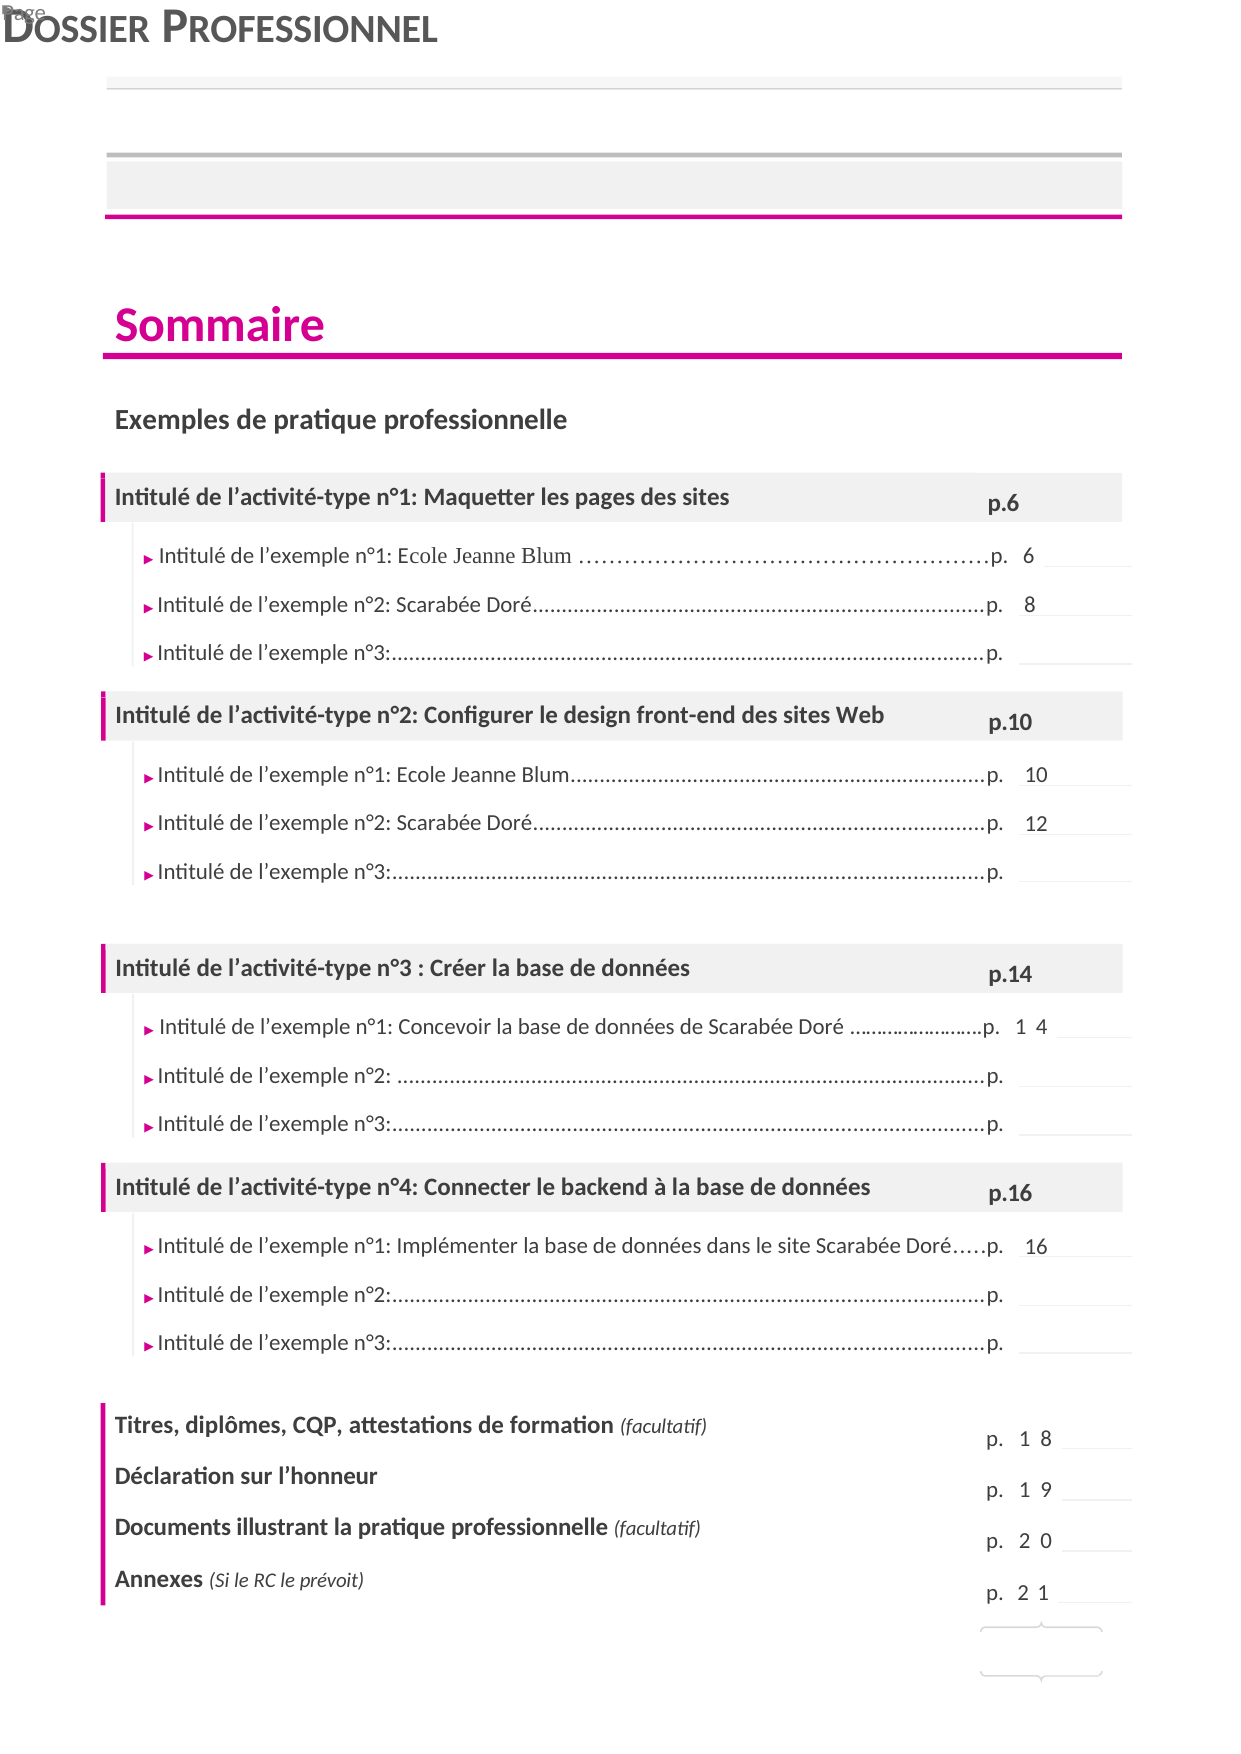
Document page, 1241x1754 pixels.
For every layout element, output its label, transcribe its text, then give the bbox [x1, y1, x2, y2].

text Titres, diplômes, CQP, attestations de formation (facultatif) p. 18 [114, 1409, 1146, 1452]
text Déclaration sur l’honneur p. 19 [114, 1460, 1146, 1503]
text Annexes (Si le RC le prévoit) p. 21 [114, 1563, 1146, 1606]
text Sommaire [114, 293, 1146, 354]
subtitle Exemples de pratique professionnelle [114, 401, 1146, 437]
text Documents illustrant la pratique professionnelle (facultatif) p. 20 [114, 1512, 1146, 1554]
